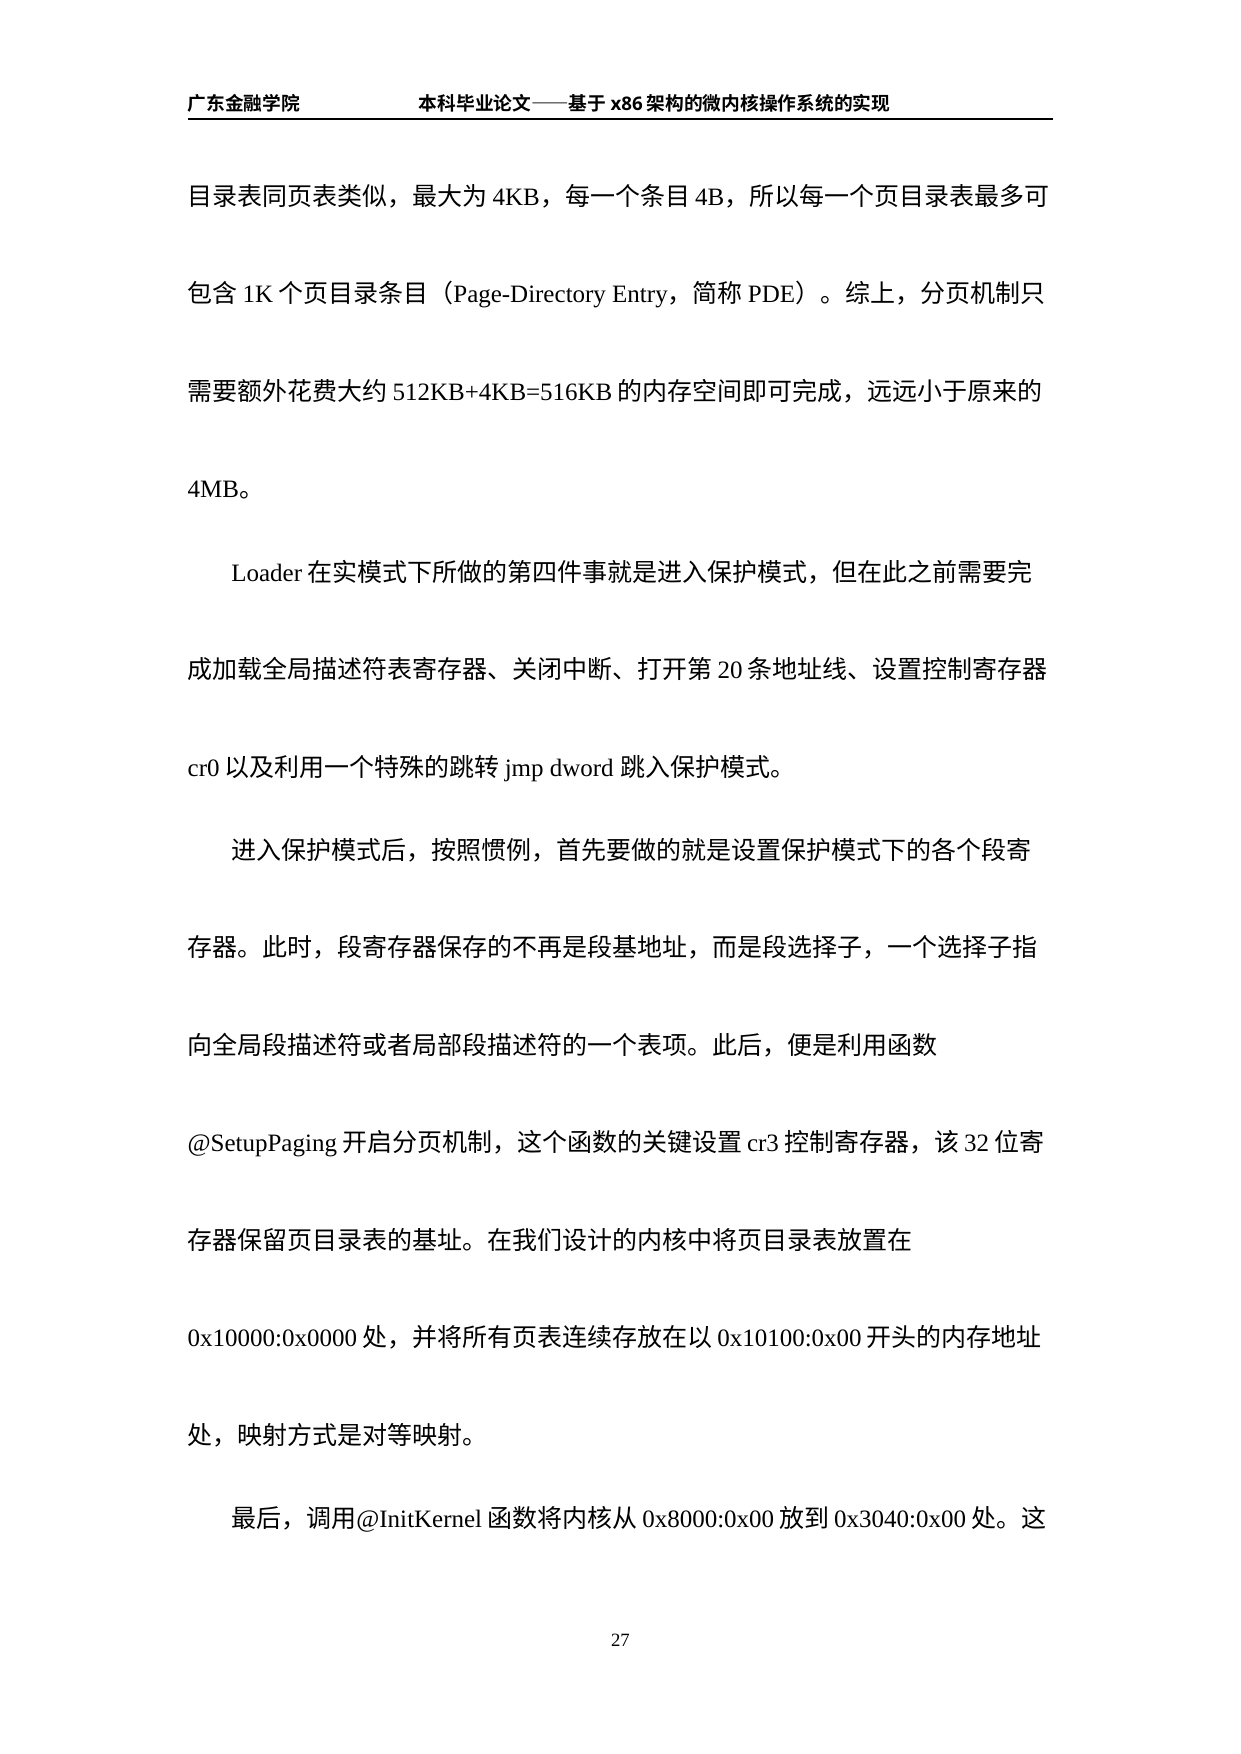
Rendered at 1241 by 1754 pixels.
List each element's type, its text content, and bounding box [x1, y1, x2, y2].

text Loader在实模式下所做的第四件事就是进入保护模式，但在此之前需要完成加载全局描述符表寄存器、关闭中断、打开第20条地址线、设置控制寄存器cr0以及利用一个特殊的跳转jmp dword 跳入保护模式。 [187, 538, 1053, 798]
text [187, 162, 1053, 519]
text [187, 1484, 1053, 1549]
text 进入保护模式后，按照惯例，首先要做的就是设置保护模式下的各个段寄存器。此时，段寄存器保存的不再是段基地址，而是段选择子，一个选择子指向全局段描述符或者局部段描述符的一个表项。此后，便是利用函数@SetupPaging开启分页机制，这个函数的关键设置cr3控制寄存器，该32位寄存器保留页目录表的基址。在我们设计的内核中将页目录表放置在0x10000:0x0000处，并将所有页表连续存放在以0x10100:0x00开头的内存地址处，映射方式是对等映射。 [187, 816, 1053, 1466]
